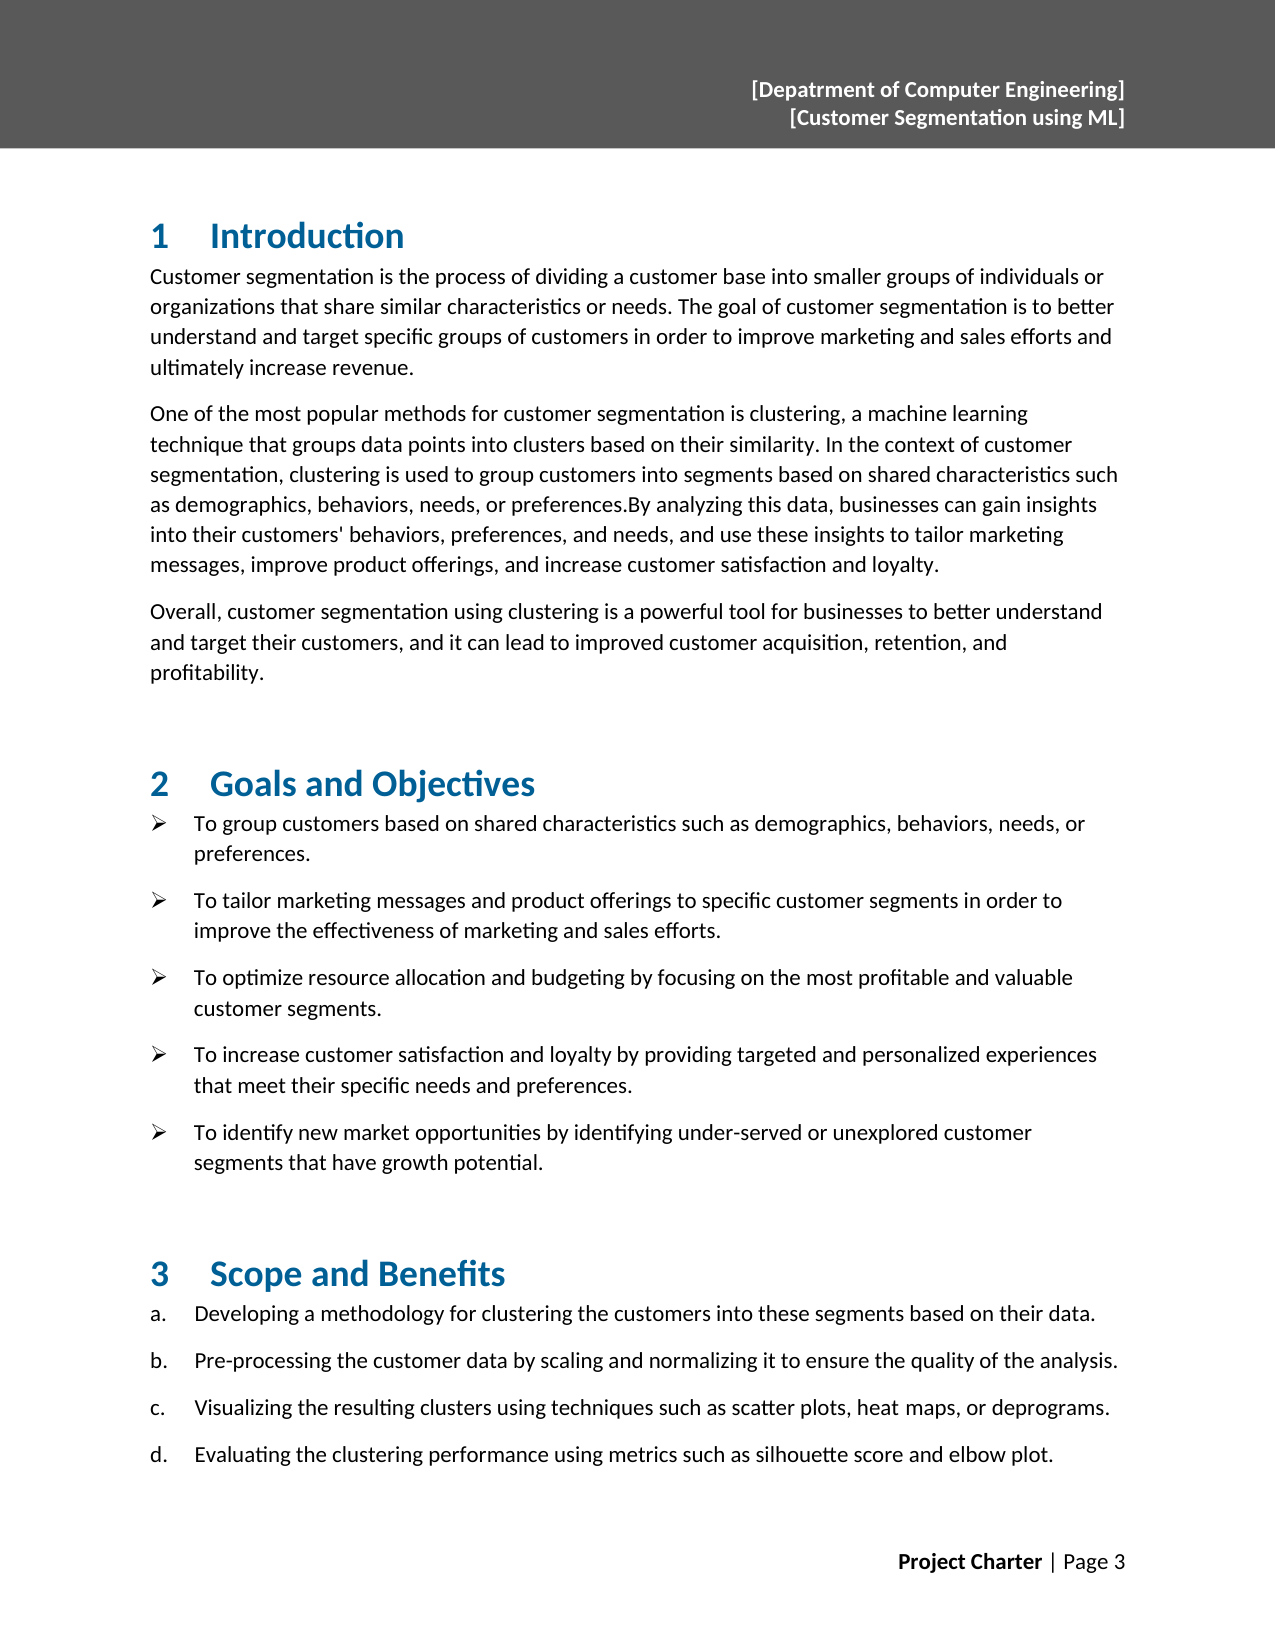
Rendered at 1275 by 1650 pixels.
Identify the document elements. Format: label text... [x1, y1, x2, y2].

text One of the most popular methods for customer segmentation is clustering, a machine learning technique that groups data points into clusters based on their similarity. In the context of customer segmentation, clustering is used to group customers into segments based on shared characteristics such as demographics, behaviors, needs, or preferences.By analyzing this data, businesses can gain insights into their customers' behaviors, preferences, and needs, and use these insights to tailor marketing messages, improve product offerings, and increase customer satisfaction and loyalty. [150, 399, 1125, 578]
text Customer segmentation is the process of dividing a customer base into smaller groups of individuals or organizations that share similar characteristics or needs. The goal of customer segmentation is to better understand and target specific groups of customers in order to improve marketing and sales efforts and ultimately increase revenue. [150, 262, 1125, 381]
list Developing a methodology for clustering the customers into these segments based on their data. [150, 1299, 1125, 1327]
subtitle Goals and Objectives [150, 760, 1125, 806]
list Visualizing the resulting clusters using techniques such as scatter plots, heat maps, or deprograms. [150, 1393, 1125, 1421]
list To identify new market opportunities by identifying under-served or unexplored customer segments that have growth potential. [150, 1118, 1125, 1176]
list To group customers based on shared characteristics such as demographics, behaviors, needs, or preferences. [150, 809, 1125, 868]
list To optimize resource allocation and budgeting by focusing on the most profitable and valuable customer segments. [150, 963, 1125, 1022]
list Evaluating the clustering performance using metrics such as silhouette score and elbow plot. [150, 1440, 1125, 1468]
list To tailor marketing messages and product offerings to specific customer segments in order to improve the effectiveness of marketing and sales efforts. [150, 886, 1125, 945]
list To increase customer satisfaction and loyalty by providing targeted and personalized experiences that meet their specific needs and preferences. [150, 1041, 1125, 1099]
subtitle Introduction [150, 212, 1125, 258]
text Overall, customer segmentation using clustering is a powerful tool for businesses to better understand and target their customers, and it can lead to improved customer acquisition, retention, and profitability. [150, 597, 1125, 686]
subtitle Scope and Benefits [150, 1250, 1125, 1296]
list Pre-processing the customer data by scaling and normalizing it to ensure the quality of the analysis. [150, 1346, 1125, 1374]
